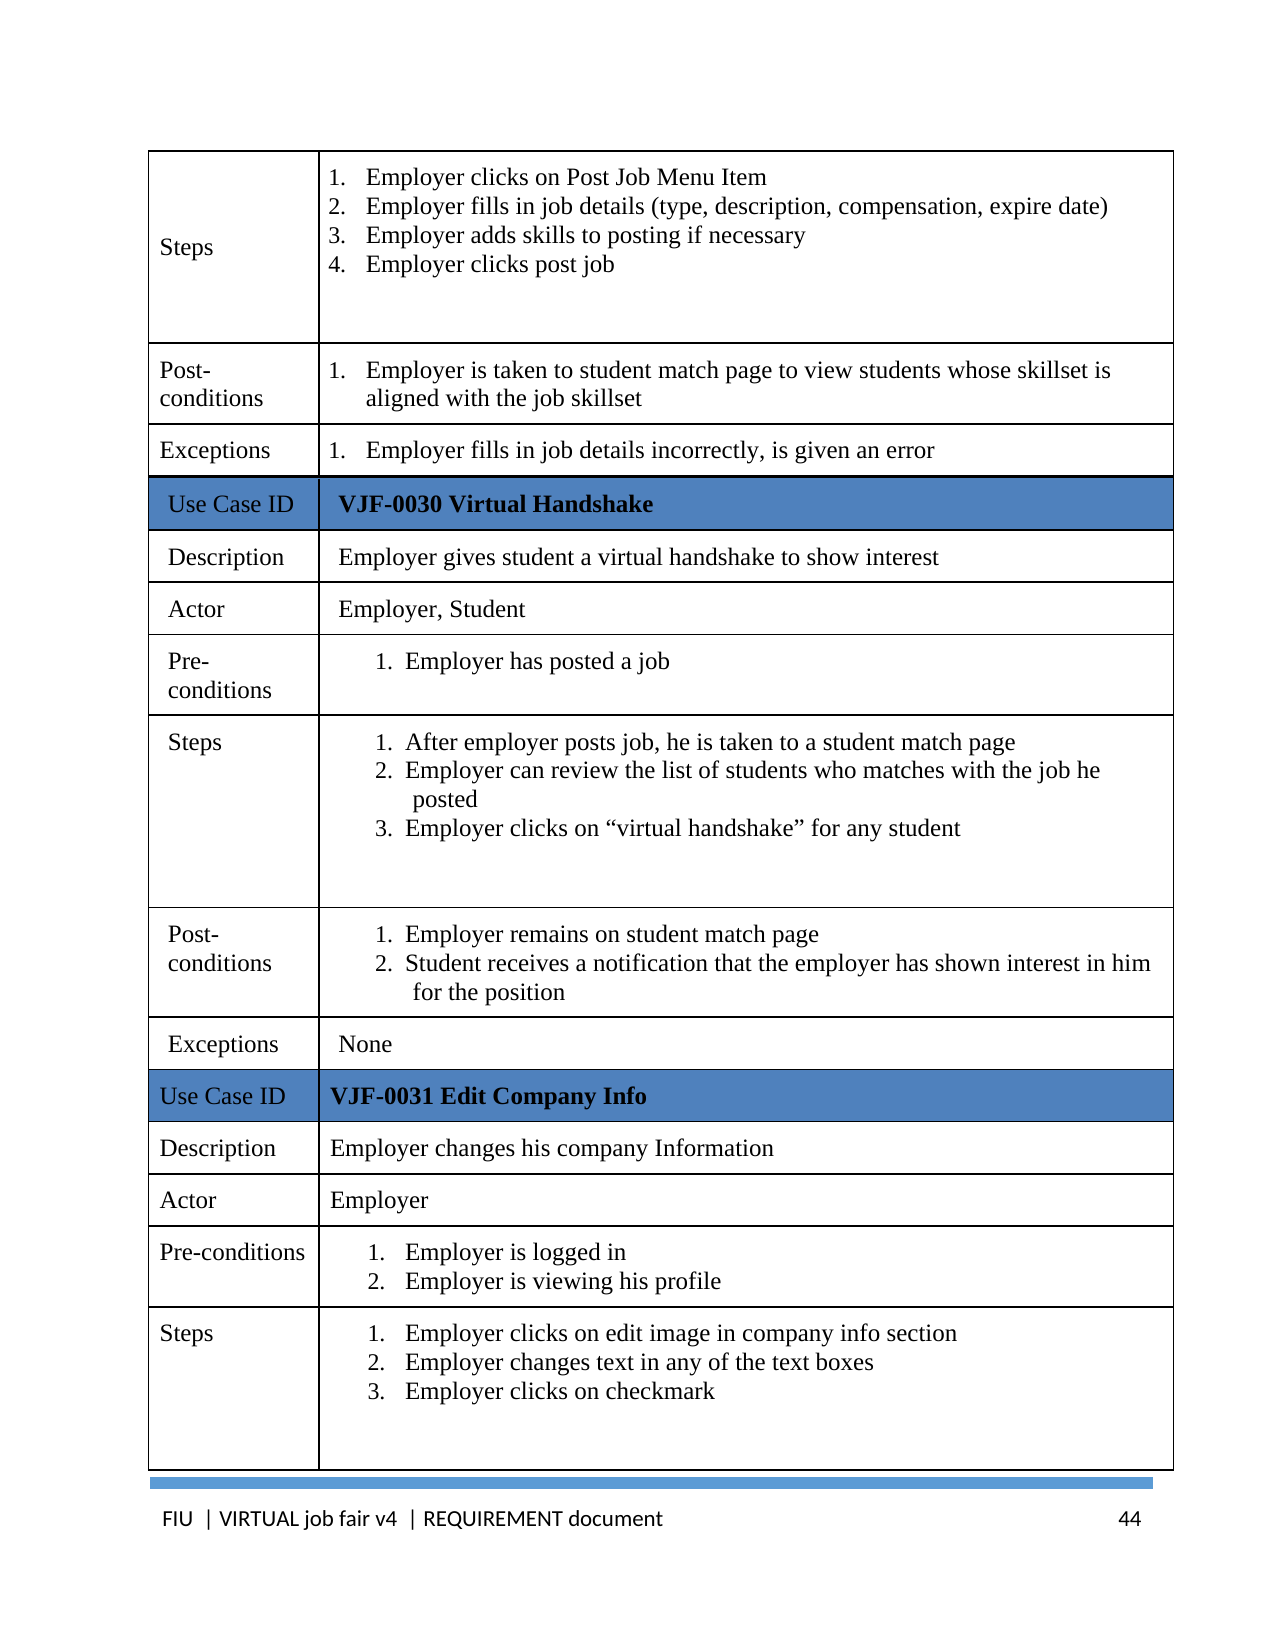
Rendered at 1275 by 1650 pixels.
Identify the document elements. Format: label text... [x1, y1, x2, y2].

table_cell Employer gives student a virtual handshake to show interest [320, 531, 1173, 581]
table_cell Actor [149, 583, 318, 633]
table_cell Exceptions [149, 425, 318, 475]
table_cell Use Case ID [149, 1070, 318, 1121]
table_cell Employer remains on student match page Student receives a notification that the employer has shown interest in him for the position [320, 908, 1173, 1016]
table_cell Actor [149, 1175, 318, 1225]
table_cell Steps [149, 1308, 318, 1469]
table_cell After employer posts job, he is taken to a student match page Employer can review the list of students who matches with the job he posted Employer clicks on “virtual handshake” for any student [320, 716, 1173, 907]
table_cell Employer [320, 1175, 1173, 1225]
table_cell Description [149, 1122, 318, 1173]
table_header VJF-0030 Virtual Handshake [320, 478, 1173, 529]
table_header Use Case ID [149, 478, 319, 529]
table_cell Exceptions [149, 1018, 318, 1068]
table_cell VJF-0031 Edit Company Info [320, 1070, 1173, 1121]
table_cell Employer has posted a job [320, 635, 1173, 714]
table_cell Employer fills in job details incorrectly, is given an error [320, 425, 1173, 475]
table_cell Steps [149, 716, 318, 907]
table_cell Post-conditions [149, 908, 318, 1016]
table_cell Employer changes his company Information [320, 1122, 1173, 1173]
table_cell Post-conditions [149, 344, 318, 423]
table_cell Pre-conditions [149, 1227, 318, 1306]
table_cell Description [149, 531, 318, 581]
table_cell Employer is taken to student match page to view students whose skillset is aligned with the job skillset [320, 344, 1173, 423]
table_cell Employer is logged in Employer is viewing his profile [320, 1227, 1173, 1306]
table_cell Pre-conditions [149, 635, 318, 714]
table_cell Employer, Student [320, 583, 1173, 633]
table_cell Steps [149, 152, 318, 342]
table_cell None [320, 1018, 1173, 1068]
table_cell Employer clicks on edit image in company info section Employer changes text in any of the text boxes Employer clicks on checkmark [320, 1308, 1173, 1469]
table_cell Employer clicks on Post Job Menu Item Employer fills in job details (type, description, compensation, expire date) Employer adds skills to posting if necessary Employer clicks post job [320, 152, 1173, 342]
